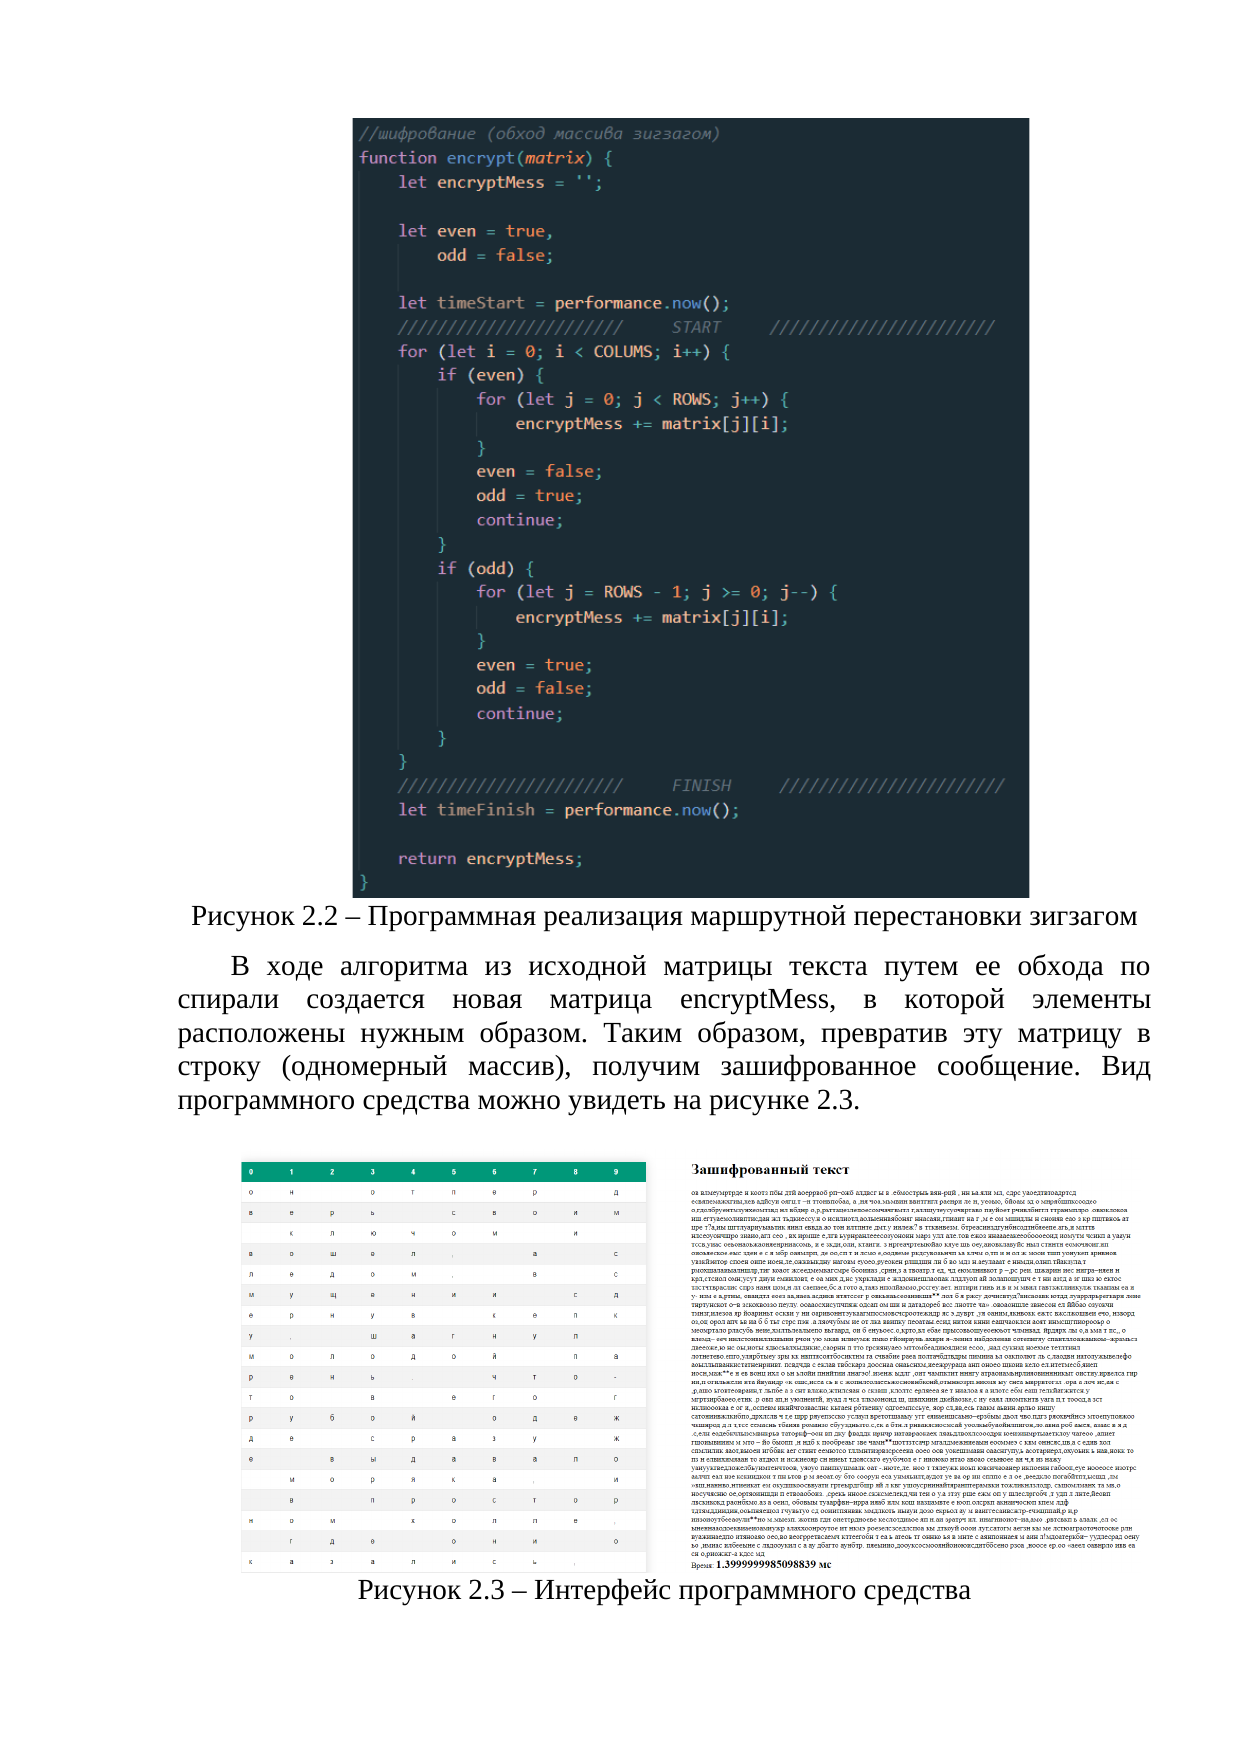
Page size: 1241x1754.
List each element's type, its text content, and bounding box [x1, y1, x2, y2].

text Рисунок 2.3 – Интерфейс программного средства [177, 1572, 1152, 1606]
picture [241, 1149, 1142, 1573]
text Рисунок 2.2 – Программная реализация маршрутной перестановки зигзагом [177, 898, 1152, 931]
text В ходе алгоритма из исходной матрицы текста путем ее обхода по спирали создается новая матрица encryptMess, в которой элементы расположены нужным образом. Таким образом, превратив эту матрицу в строку (одномерный массив), получим зашифрованное сообщение. Вид программного средства можно увидеть на рисунке 2.3. [177, 948, 1152, 1116]
picture [352, 118, 1030, 898]
